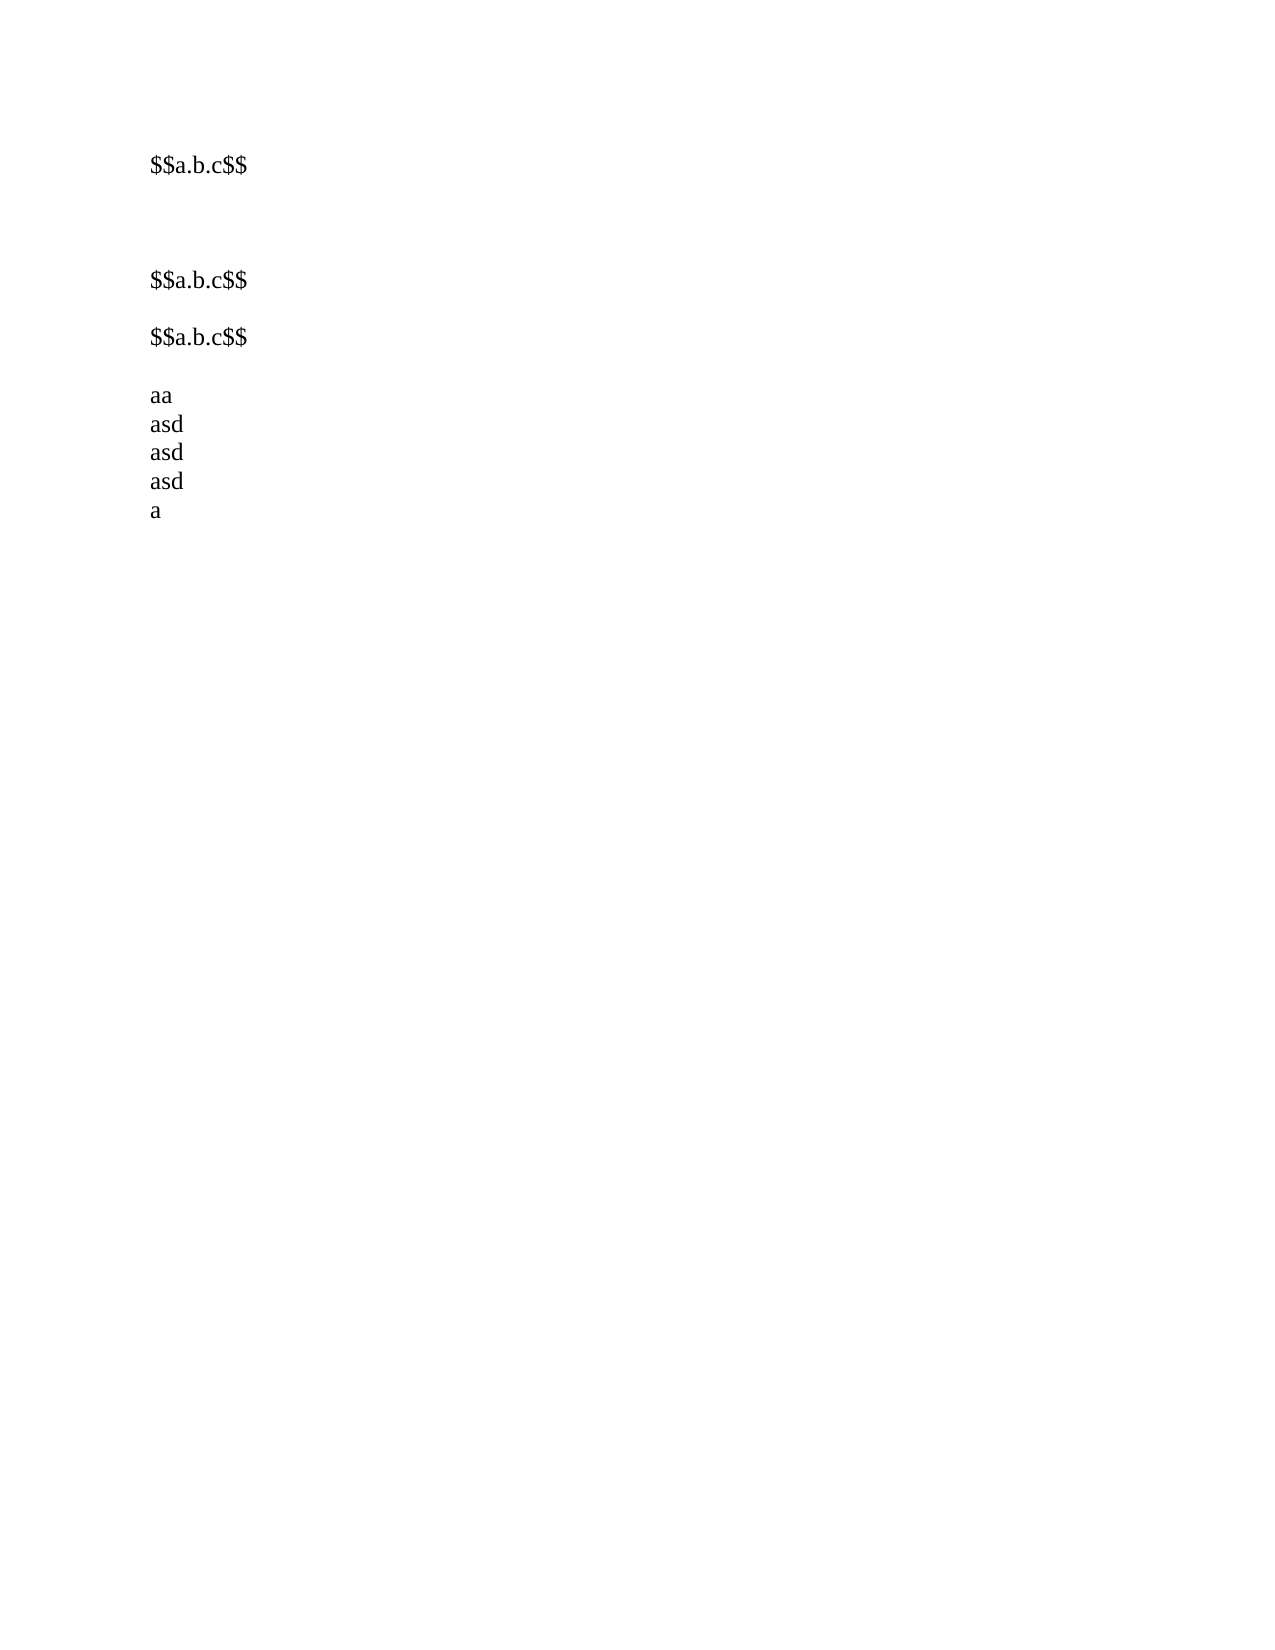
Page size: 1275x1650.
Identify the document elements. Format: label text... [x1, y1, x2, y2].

text asd [150, 409, 1125, 437]
text asd [150, 437, 1125, 466]
text $$a.b.c$$ [150, 265, 1125, 294]
text aa [150, 380, 1125, 409]
text $$a.b.c$$ [150, 150, 1125, 179]
text $$a.b.c$$ [150, 322, 1125, 351]
text a [150, 495, 1125, 524]
text asd [150, 466, 1125, 495]
